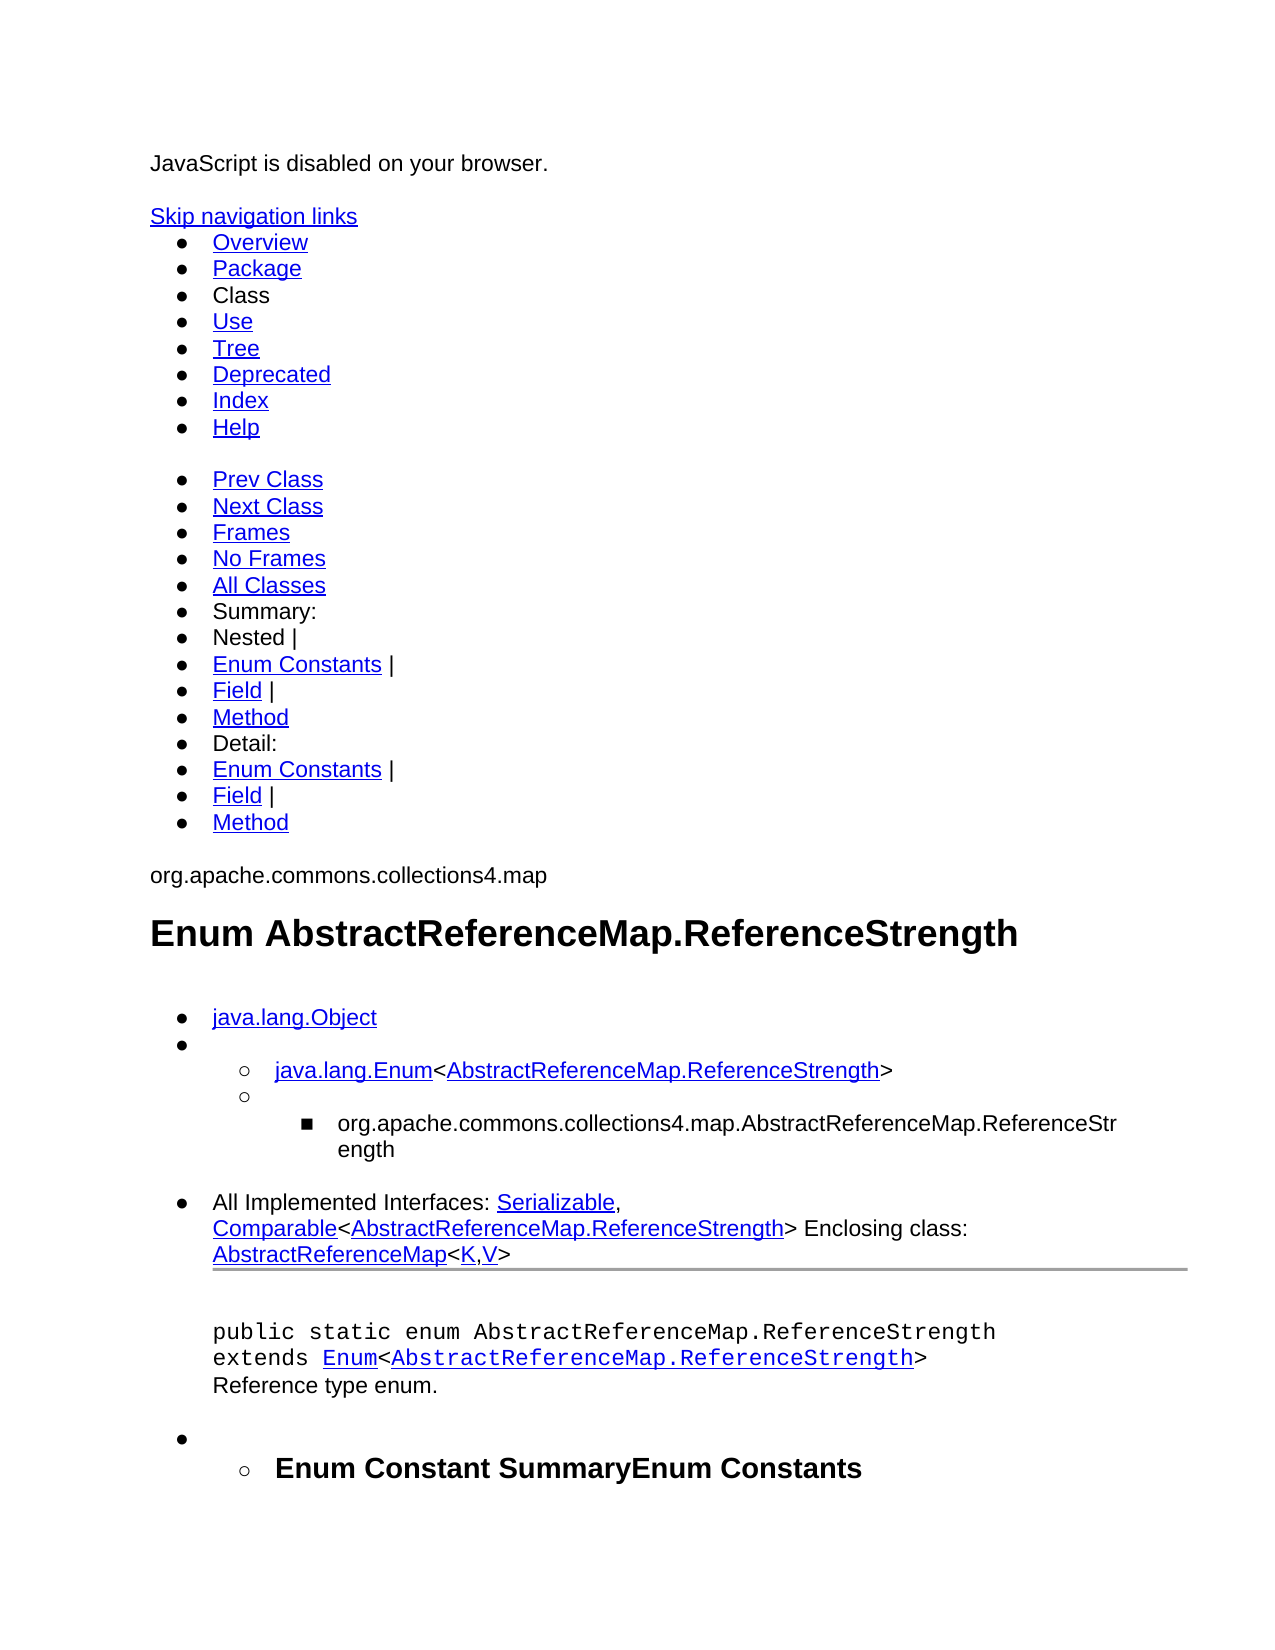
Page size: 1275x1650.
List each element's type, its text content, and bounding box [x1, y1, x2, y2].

subtitle Enum Constant SummaryEnum Constants [237, 1451, 1125, 1485]
list org.apache.commons.collections4.map.AbstractReferenceMap.ReferenceStrength [300, 1110, 1125, 1162]
list Method [175, 809, 1125, 835]
list Prev Class [175, 466, 1125, 493]
list Index [175, 387, 1125, 413]
list Nested | [175, 624, 1125, 651]
list Help [175, 413, 1125, 440]
list Frames [175, 519, 1125, 545]
list Use [175, 308, 1125, 334]
list Overview [175, 229, 1125, 255]
list Summary: [175, 598, 1125, 624]
list No Frames [175, 545, 1125, 572]
list Enum Constants | [175, 756, 1125, 782]
list java.lang.Object [175, 1004, 1125, 1031]
text Skip navigation links [150, 203, 1125, 229]
list Field | [175, 782, 1125, 809]
list java.lang.Enum<AbstractReferenceMap.ReferenceStrength> [237, 1057, 1125, 1083]
list Class [175, 282, 1125, 308]
list Deprecated [175, 361, 1125, 387]
subtitle Enum AbstractReferenceMap.ReferenceStrength [150, 911, 1125, 954]
list All Classes [175, 572, 1125, 598]
list Field | [175, 677, 1125, 703]
text org.apache.commons.collections4.map [150, 862, 1125, 888]
list All Implemented Interfaces: Serializable, Comparable<AbstractReferenceMap.ReferenceStrength> Enclosing class: AbstractReferenceMap<K,V> public static enum AbstractReferenceMap.ReferenceStrength extends Enum<AbstractReferenceMap.ReferenceStrength> Reference type enum. [175, 1189, 1125, 1399]
list Tree [175, 334, 1125, 361]
list Next Class [175, 493, 1125, 519]
list Method [175, 703, 1125, 730]
list Detail: [175, 730, 1125, 756]
list Enum Constants | [175, 651, 1125, 677]
text JavaScript is disabled on your browser. [150, 150, 1125, 176]
list Package [175, 255, 1125, 282]
